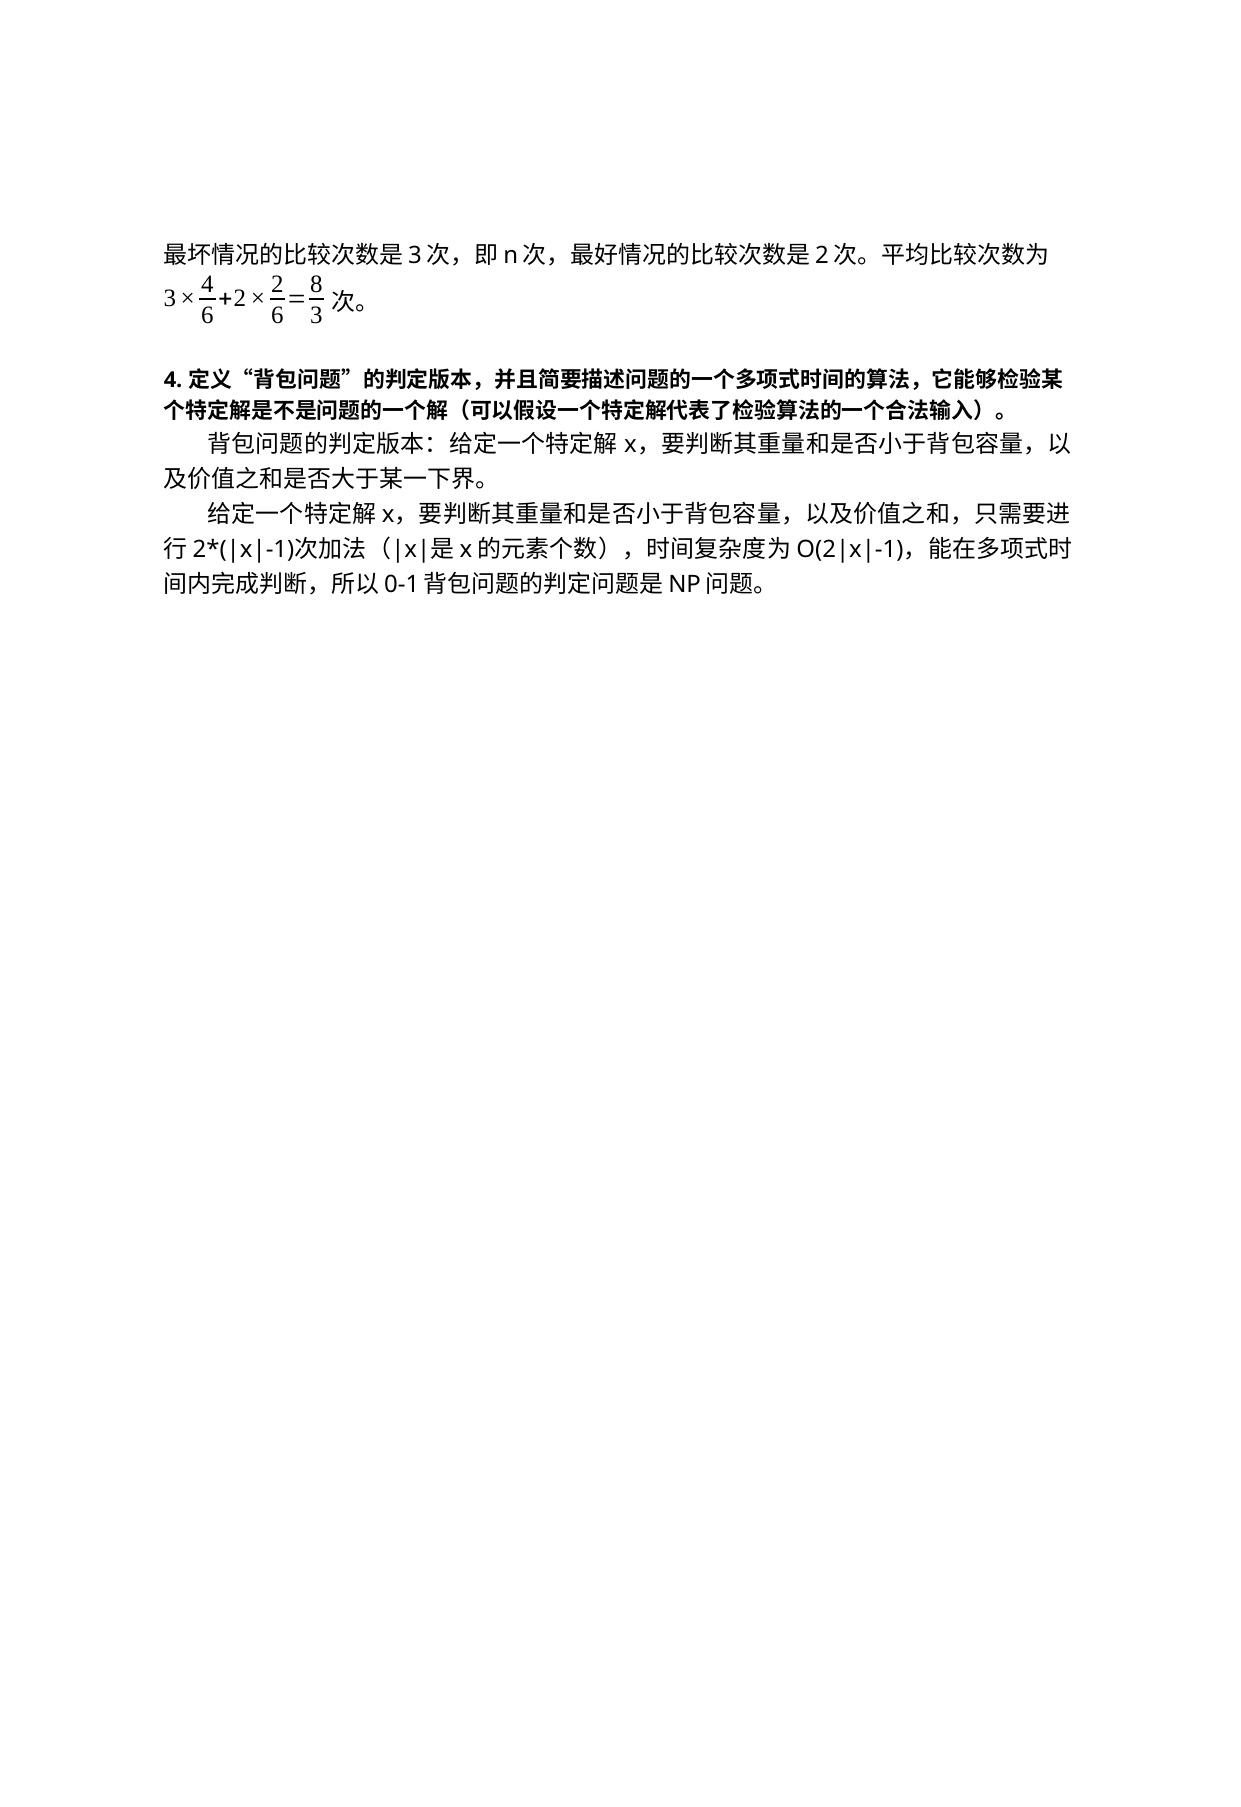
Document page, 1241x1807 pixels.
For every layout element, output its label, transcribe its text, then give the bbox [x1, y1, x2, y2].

text 背包问题的判定版本：给定一个特定解x，要判断其重量和是否小于背包容量，以及价值之和是否大于某一下界。 [163, 425, 1073, 494]
text 给定一个特定解x，要判断其重量和是否小于背包容量，以及价值之和，只需要进行2*(|x|-1)次加法（|x|是x的元素个数），时间复杂度为O(2|x|-1)，能在多项式时间内完成判断，所以0-1背包问题的判定问题是NP问题。 [163, 494, 1073, 599]
text 4. 定义“背包问题”的判定版本，并且简要描述问题的一个多项式时间的算法，它能够检验某个特定解是不是问题的一个解（可以假设一个特定解代表了检验算法的一个合法输入）。 [163, 362, 1073, 425]
text 最坏情况的比较次数是3次，即n次，最好情况的比较次数是2次。平均比较次数为 次。 [163, 235, 1073, 329]
